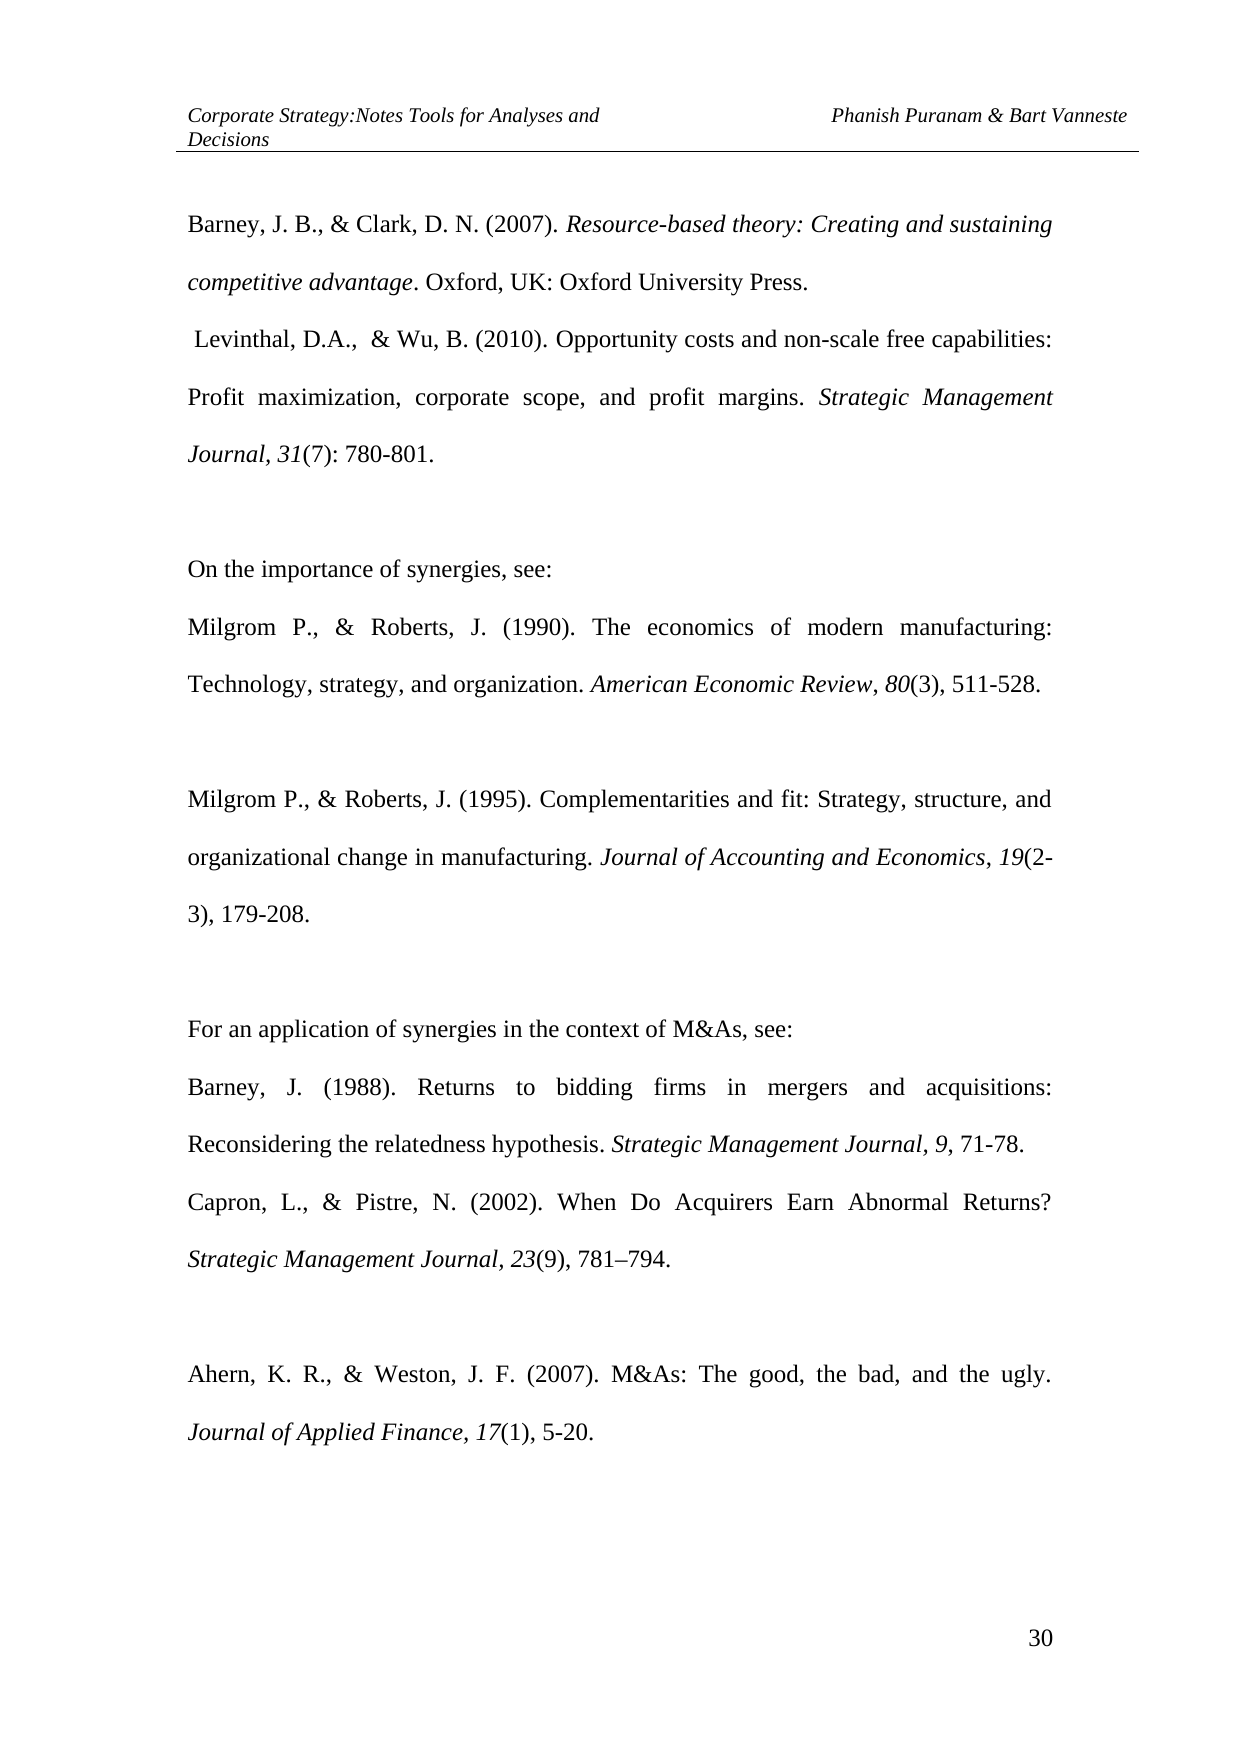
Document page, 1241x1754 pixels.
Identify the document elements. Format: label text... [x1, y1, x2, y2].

text Milgrom P., & Roberts, J. (1990). The economics of modern manufacturing: Technology, strategy, and organization. American Economic Review, 80(3), 511-528. [187, 612, 1053, 698]
text Barney, J. B., & Clark, D. N. (2007). Resource-based theory: Creating and sustaining competitive advantage. Oxford, UK: Oxford University Press. [187, 209, 1053, 296]
text Barney, J. (1988). Returns to bidding firms in mergers and acquisitions: Reconsidering the relatedness hypothesis. Strategic Management Journal, 9, 71-78. [187, 1072, 1053, 1158]
text For an application of synergies in the context of M&As, see: [187, 1014, 1053, 1043]
text Capron, L., & Pistre, N. (2002). When Do Acquirers Earn Abnormal Returns? Strategic Management Journal, 23(9), 781–794. [187, 1187, 1053, 1273]
text Milgrom P., & Roberts, J. (1995). Complementarities and fit: Strategy, structure, and organizational change in manufacturing. Journal of Accounting and Economics, 19(2-3), 179-208. [187, 784, 1053, 928]
text On the importance of synergies, see: [187, 554, 1053, 583]
text Levinthal, D.A., & Wu, B. (2010). Opportunity costs and non-scale free capabilities: Profit maximization, corporate scope, and profit margins. Strategic Management Journal, 31(7): 780-801. [187, 324, 1053, 468]
text Ahern, K. R., & Weston, J. F. (2007). M&As: The good, the bad, and the ugly. Journal of Applied Finance, 17(1), 5-20. [187, 1359, 1053, 1446]
